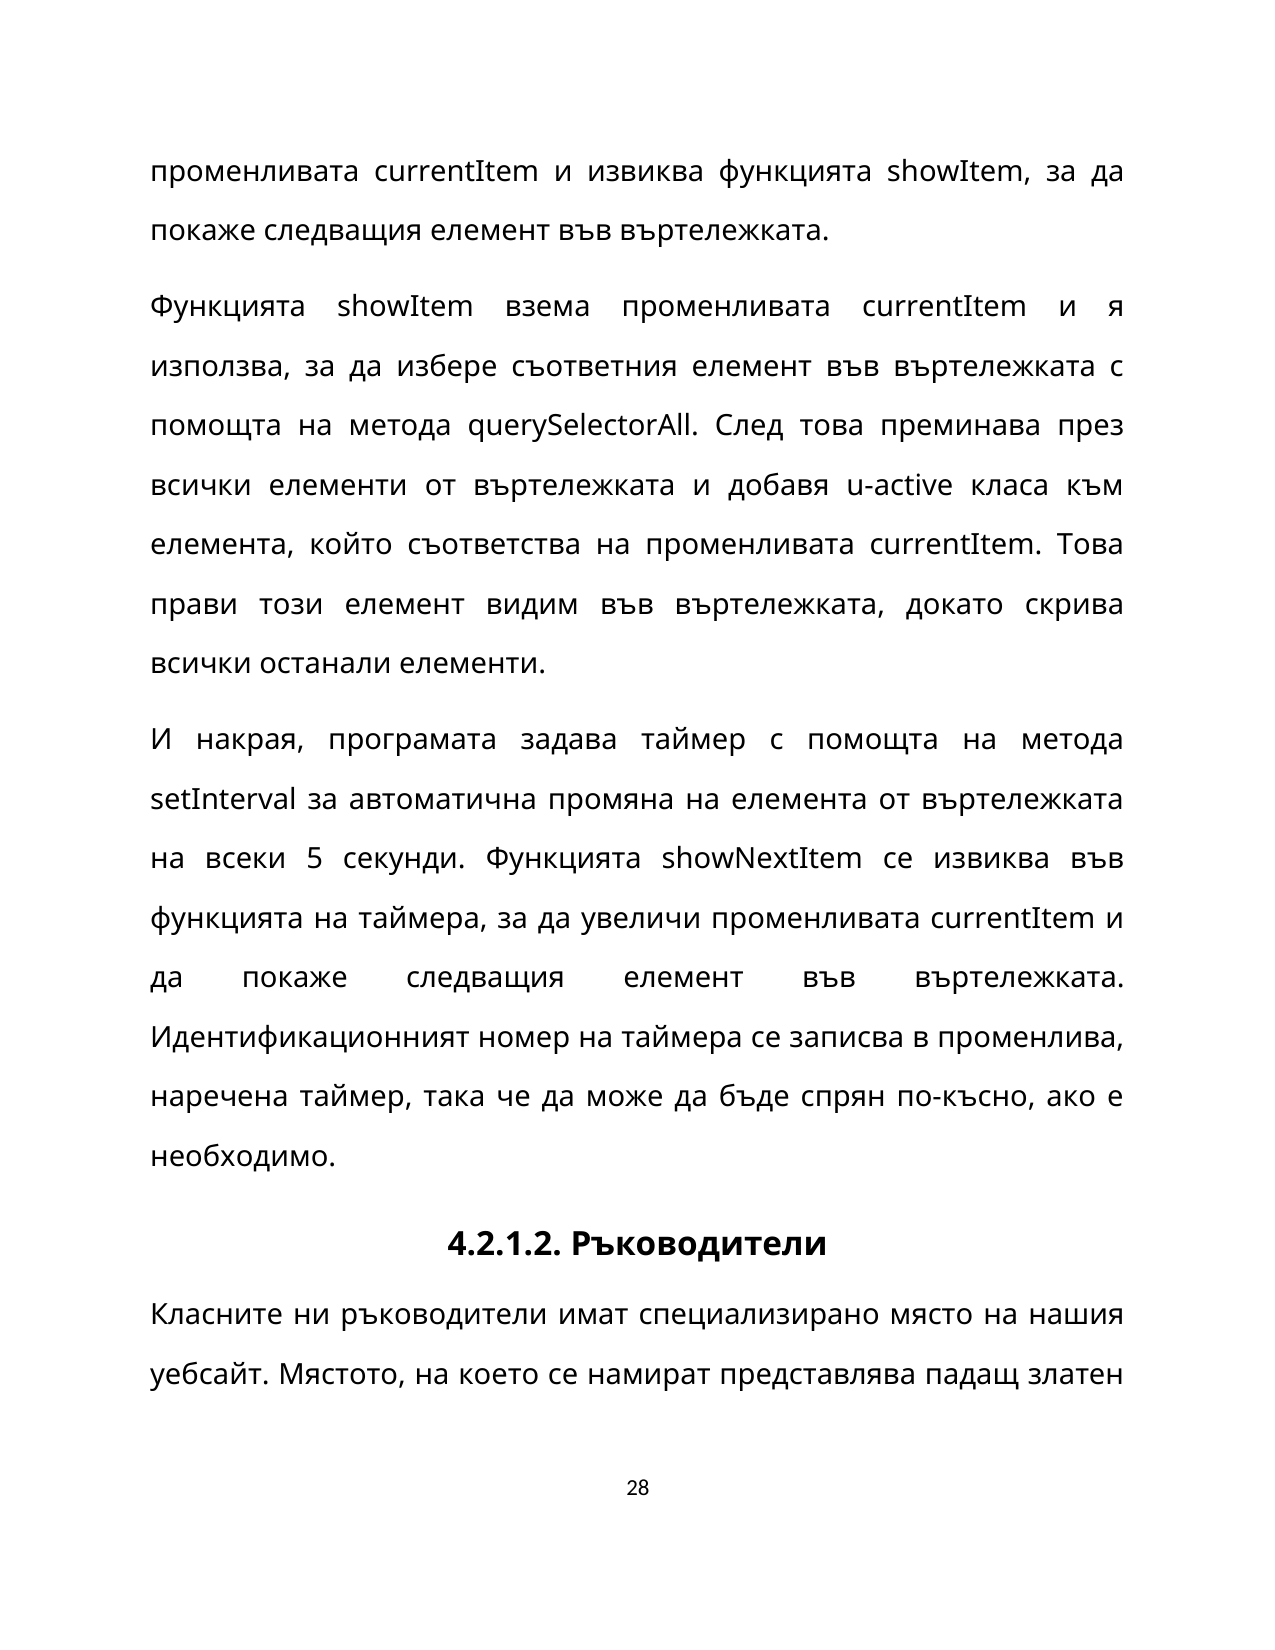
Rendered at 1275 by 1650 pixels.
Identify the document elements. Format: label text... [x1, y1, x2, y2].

subtitle 4.2.1.2. Ръководители [150, 1219, 1125, 1265]
text Функцията showItem взема променливата currentItem и я използва, за да избере съответния елемент във въртележката с помощта на метода querySelectorAll. След това преминава през всички елементи от въртележката и добавя u-active класа към елемента, който съответства на променливата currentItem. Това прави този елемент видим във въртележката, докато скрива всички останали елементи. [150, 286, 1125, 682]
